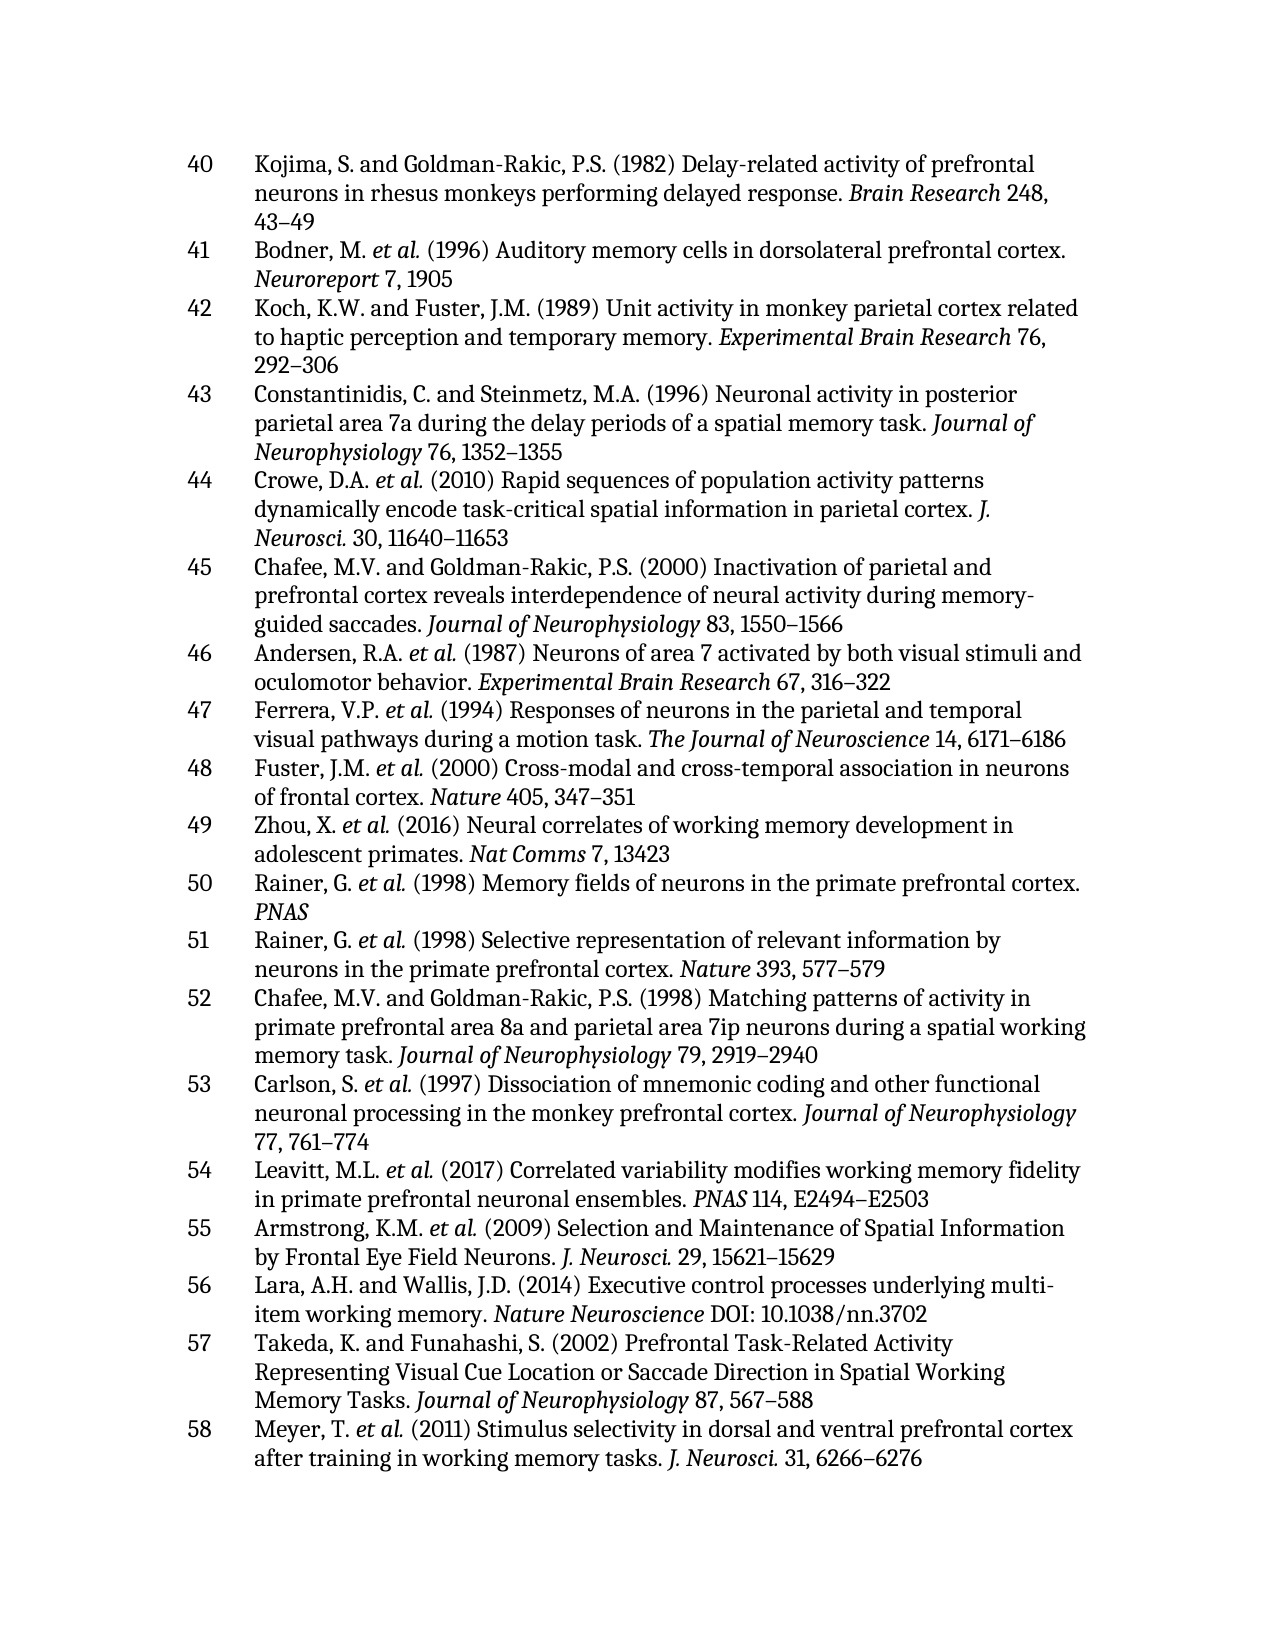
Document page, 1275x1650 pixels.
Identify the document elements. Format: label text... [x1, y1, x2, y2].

text 51 Rainer, G. et al. (1998) Selective representation of relevant information by neurons in the primate prefrontal cortex. Nature 393, 577–579 [187, 926, 1087, 984]
text 58 Meyer, T. et al. (2011) Stimulus selectivity in dorsal and ventral prefrontal cortex after training in working memory tasks. J. Neurosci. 31, 6266–6276 [187, 1415, 1087, 1472]
text 46 Andersen, R.A. et al. (1987) Neurons of area 7 activated by both visual stimuli and oculomotor behavior. Experimental Brain Research 67, 316–322 [187, 639, 1087, 696]
text 43 Constantinidis, C. and Steinmetz, M.A. (1996) Neuronal activity in posterior parietal area 7a during the delay periods of a spatial memory task. Journal of Neurophysiology 76, 1352–1355 [187, 380, 1087, 466]
text 48 Fuster, J.M. et al. (2000) Cross-modal and cross-temporal association in neurons of frontal cortex. Nature 405, 347–351 [187, 754, 1087, 811]
text 54 Leavitt, M.L. et al. (2017) Correlated variability modifies working memory fidelity in primate prefrontal neuronal ensembles. PNAS 114, E2494–E2503 [187, 1156, 1087, 1214]
text 44 Crowe, D.A. et al. (2010) Rapid sequences of population activity patterns dynamically encode task-critical spatial information in parietal cortex. J. Neurosci. 30, 11640–11653 [187, 466, 1087, 552]
text 47 Ferrera, V.P. et al. (1994) Responses of neurons in the parietal and temporal visual pathways during a motion task. The Journal of Neuroscience 14, 6171–6186 [187, 696, 1087, 754]
text 49 Zhou, X. et al. (2016) Neural correlates of working memory development in adolescent primates. Nat Comms 7, 13423 [187, 811, 1087, 869]
text 45 Chafee, M.V. and Goldman-Rakic, P.S. (2000) Inactivation of parietal and prefrontal cortex reveals interdependence of neural activity during memory-guided saccades. Journal of Neurophysiology 83, 1550–1566 [187, 552, 1087, 639]
text 50 Rainer, G. et al. (1998) Memory fields of neurons in the primate prefrontal cortex. PNAS [187, 869, 1087, 926]
text 52 Chafee, M.V. and Goldman-Rakic, P.S. (1998) Matching patterns of activity in primate prefrontal area 8a and parietal area 7ip neurons during a spatial working memory task. Journal of Neurophysiology 79, 2919–2940 [187, 984, 1087, 1070]
text 57 Takeda, K. and Funahashi, S. (2002) Prefrontal Task-Related Activity Representing Visual Cue Location or Saccade Direction in Spatial Working Memory Tasks. Journal of Neurophysiology 87, 567–588 [187, 1329, 1087, 1415]
text 41 Bodner, M. et al. (1996) Auditory memory cells in dorsolateral prefrontal cortex. Neuroreport 7, 1905 [187, 236, 1087, 294]
text 53 Carlson, S. et al. (1997) Dissociation of mnemonic coding and other functional neuronal processing in the monkey prefrontal cortex. Journal of Neurophysiology 77, 761–774 [187, 1070, 1087, 1156]
text 56 Lara, A.H. and Wallis, J.D. (2014) Executive control processes underlying multi-item working memory. Nature Neuroscience DOI: 10.1038/nn.3702 [187, 1271, 1087, 1329]
text 55 Armstrong, K.M. et al. (2009) Selection and Maintenance of Spatial Information by Frontal Eye Field Neurons. J. Neurosci. 29, 15621–15629 [187, 1214, 1087, 1271]
text 42 Koch, K.W. and Fuster, J.M. (1989) Unit activity in monkey parietal cortex related to haptic perception and temporary memory. Experimental Brain Research 76, 292–306 [187, 294, 1087, 380]
text 40 Kojima, S. and Goldman-Rakic, P.S. (1982) Delay-related activity of prefrontal neurons in rhesus monkeys performing delayed response. Brain Research 248, 43–49 [187, 150, 1087, 236]
